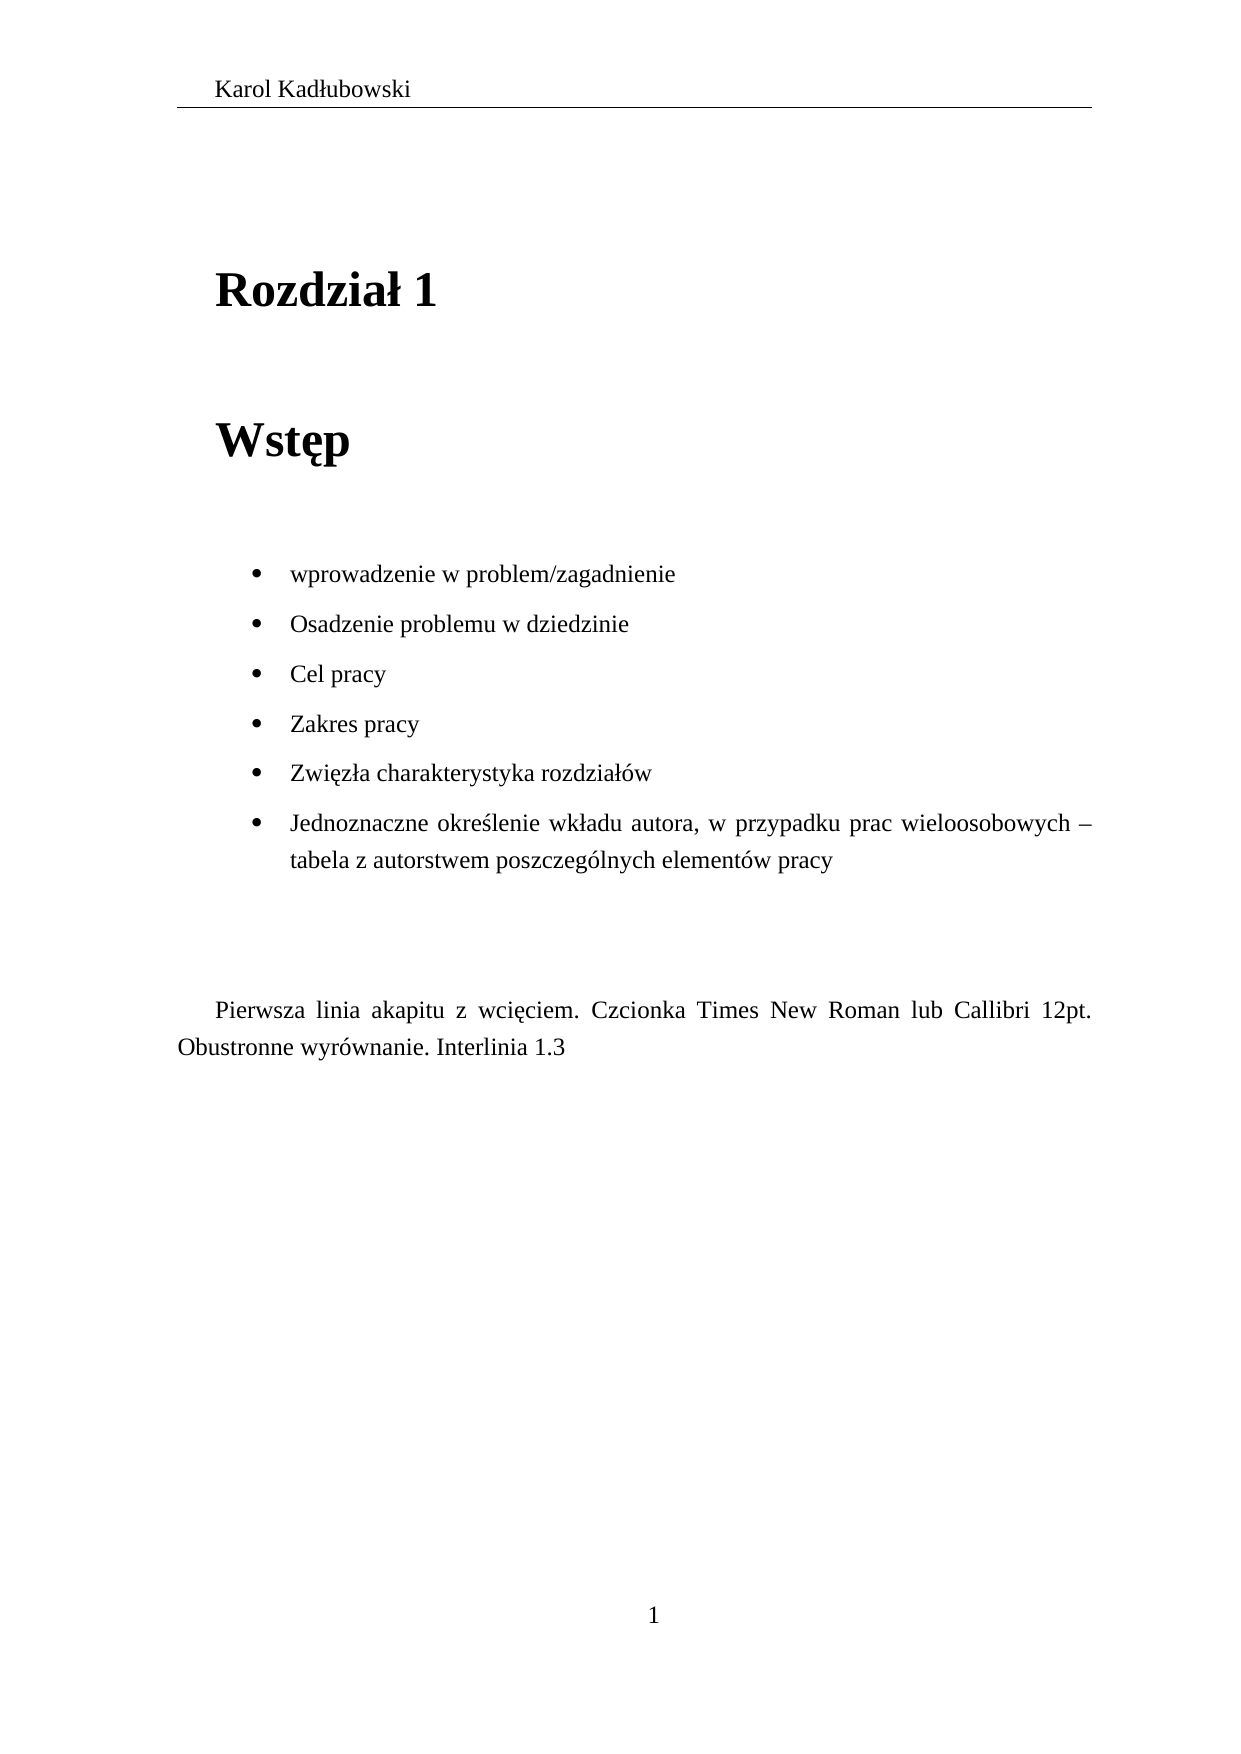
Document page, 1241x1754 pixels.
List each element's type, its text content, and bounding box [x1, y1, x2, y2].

list Cel pracy [252, 659, 1092, 688]
list Zakres pracy [252, 709, 1092, 737]
list Zwięzła charakterystyka rozdziałów [252, 758, 1092, 787]
list Jednoznaczne określenie wkładu autora, w przypadku prac wieloosobowych – tabela z autorstwem poszczególnych elementów pracy [252, 808, 1092, 874]
subtitle Rozdział 1 Wstęp [215, 260, 1092, 467]
list Osadzenie problemu w dziedzinie [252, 609, 1092, 638]
text Pierwsza linia akapitu z wcięciem. Czcionka Times New Roman lub Callibri 12pt. Obustronne wyrównanie. Interlinia 1.3 [177, 995, 1092, 1061]
list wprowadzenie w problem/zagadnienie [252, 559, 1092, 588]
